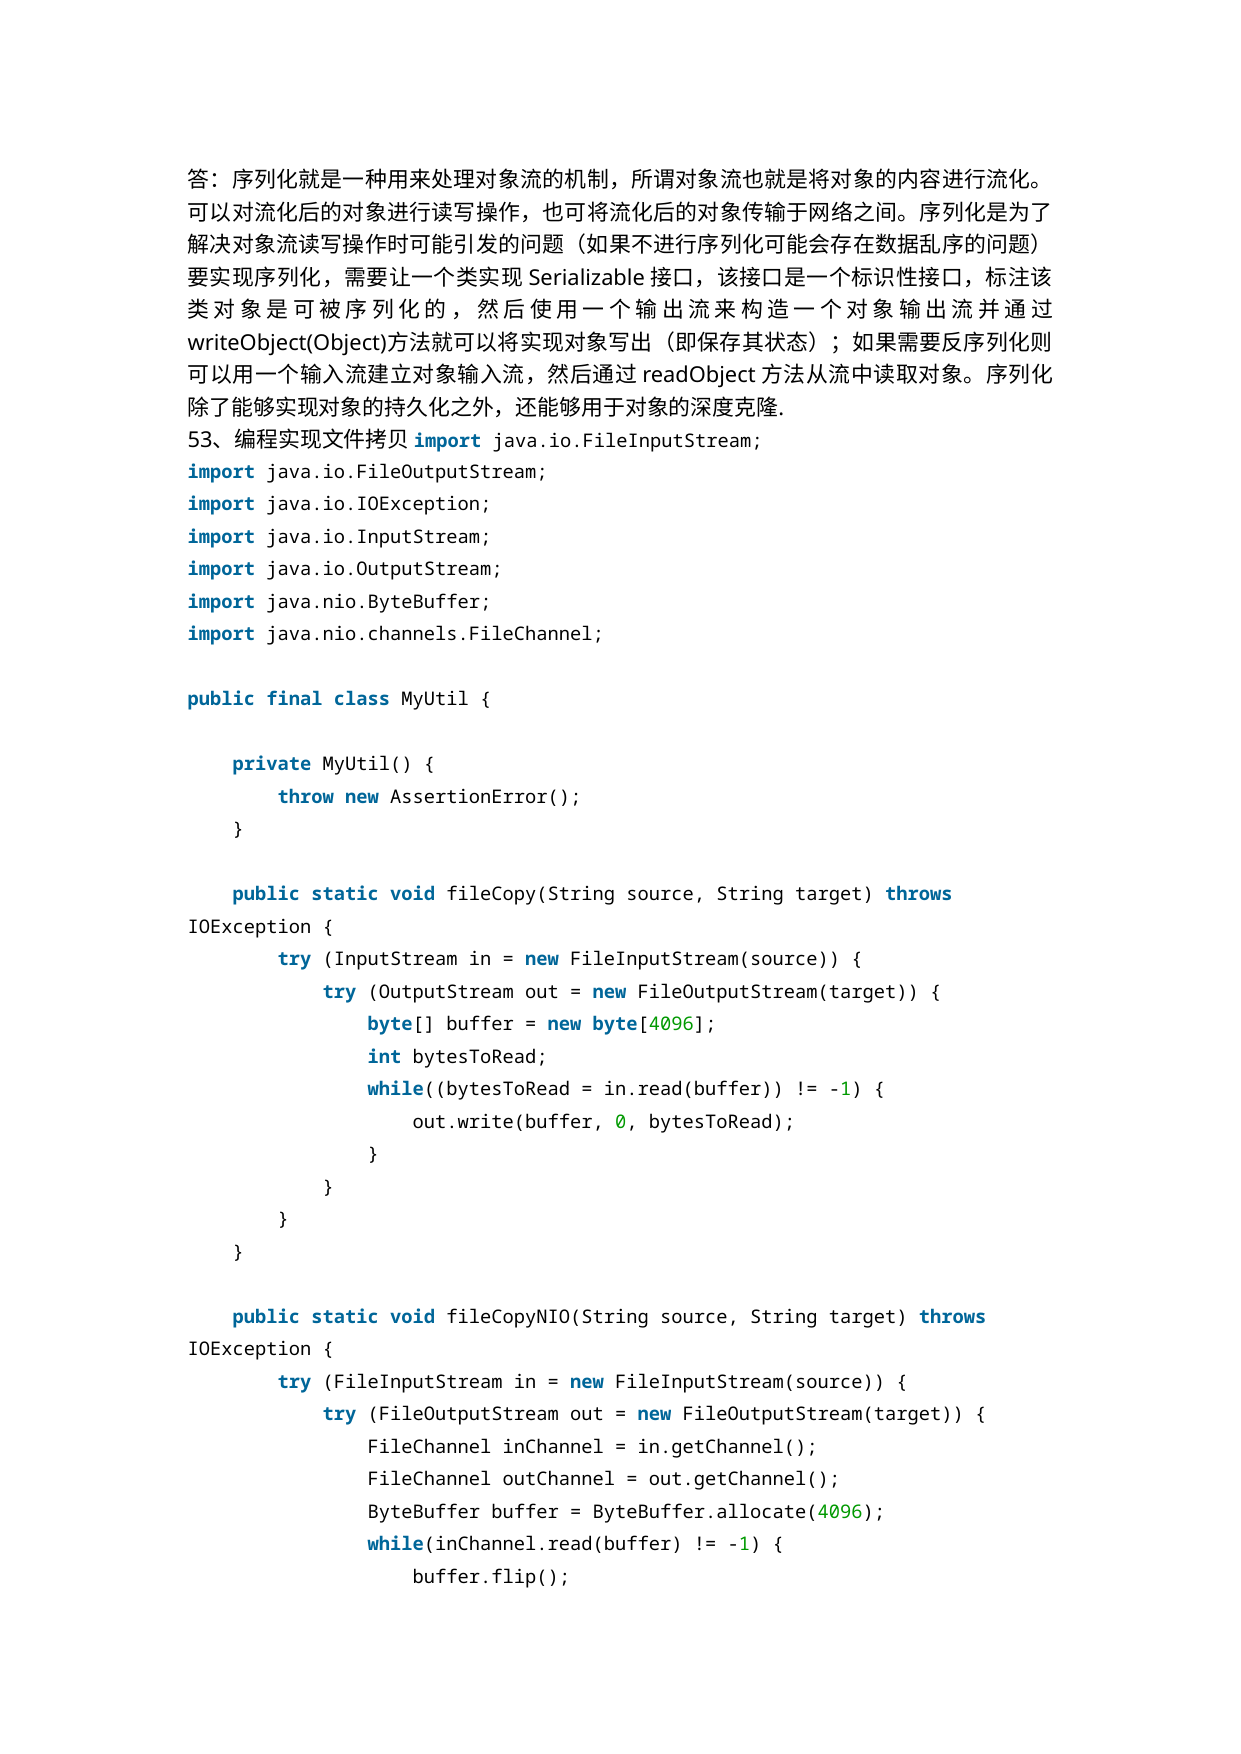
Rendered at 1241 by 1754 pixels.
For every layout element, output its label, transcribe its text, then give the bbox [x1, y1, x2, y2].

text buffer.flip(); [187, 1559, 1053, 1592]
text out.write(buffer, 0, bytesToRead); [187, 1104, 1053, 1137]
text public final class MyUtil { [187, 682, 1053, 714]
text while(inChannel.read(buffer) != -1) { [187, 1527, 1053, 1559]
text import java.io.OutputStream; [187, 552, 1053, 584]
text } [187, 812, 1053, 844]
text private MyUtil() { [187, 747, 1053, 779]
text import java.io.InputStream; [187, 519, 1053, 552]
text try (FileInputStream in = new FileInputStream(source)) { [187, 1364, 1053, 1397]
text import java.nio.channels.FileChannel; [187, 617, 1053, 649]
text } [187, 1202, 1053, 1234]
text try (OutputStream out = new FileOutputStream(target)) { [187, 974, 1053, 1007]
text int bytesToRead; [187, 1039, 1053, 1072]
text import java.io.IOException; [187, 487, 1053, 519]
text try (InputStream in = new FileInputStream(source)) { [187, 942, 1053, 974]
text FileChannel inChannel = in.getChannel(); [187, 1429, 1053, 1462]
text try (FileOutputStream out = new FileOutputStream(target)) { [187, 1397, 1053, 1429]
text public static void fileCopyNIO(String source, String target) throws IOException { [187, 1299, 1053, 1364]
text } [187, 1137, 1053, 1169]
text ByteBuffer buffer = ByteBuffer.allocate(4096); [187, 1494, 1053, 1527]
text while((bytesToRead = in.read(buffer)) != -1) { [187, 1072, 1053, 1104]
text 53、编程实现文件拷贝import java.io.FileInputStream; [414, 422, 1053, 454]
text FileChannel outChannel = out.getChannel(); [187, 1462, 1053, 1494]
text } [187, 1169, 1053, 1202]
text import java.io.FileOutputStream; [187, 454, 1053, 487]
text throw new AssertionError(); [187, 779, 1053, 812]
text public static void fileCopy(String source, String target) throws IOException { [187, 877, 1053, 942]
text } [187, 1234, 1053, 1267]
text import java.nio.ByteBuffer; [187, 584, 1053, 617]
text byte[] buffer = new byte[4096]; [187, 1007, 1053, 1039]
